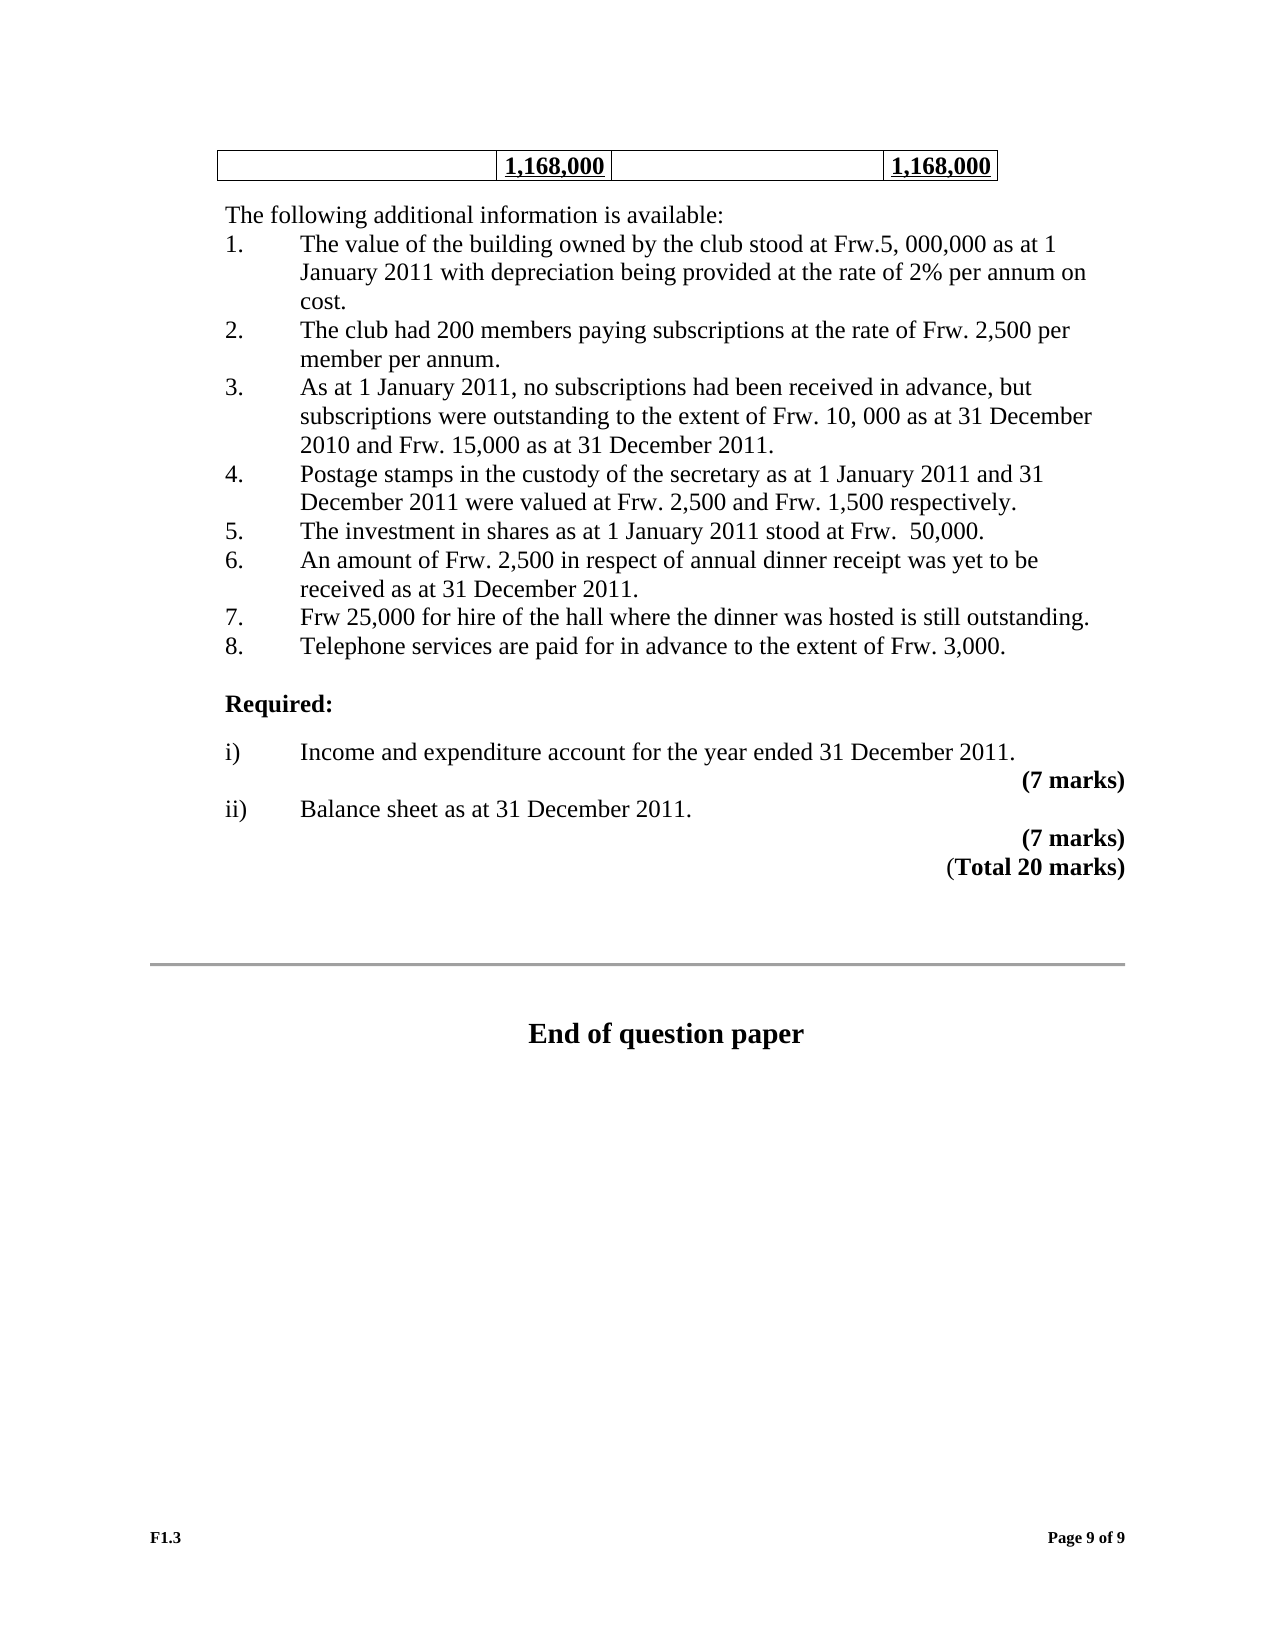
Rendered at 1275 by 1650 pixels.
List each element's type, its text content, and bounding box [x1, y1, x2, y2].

text 4. Postage stamps in the custody of the secretary as at 1 January 2011 and 31 December 2011 were valued at Frw. 2,500 and Frw. 1,500 respectively. [225, 459, 1125, 516]
text ii) Balance sheet as at 31 December 2011. [225, 794, 1125, 823]
list (7 marks) [225, 765, 1125, 794]
text End of question paper [150, 1016, 1125, 1049]
text 1. The value of the building owned by the club stood at Frw.5, 000,000 as at 1 January 2011 with depreciation being provided at the rate of 2% per annum on cost. [225, 229, 1125, 315]
table_cell [612, 151, 883, 180]
text (7 marks) [225, 823, 1125, 852]
table_cell 1,168,000 [497, 151, 611, 180]
table_cell [218, 151, 496, 180]
text 7. Frw 25,000 for hire of the hall where the dinner was hosted is still outstanding. [225, 602, 1125, 631]
text 2. The club had 200 members paying subscriptions at the rate of Frw. 2,500 per member per annum. [225, 315, 1125, 372]
text The following additional information is available: [225, 200, 1125, 229]
text 5. The investment in shares as at 1 January 2011 stood at Frw. 50,000. [225, 516, 1125, 545]
text (Total 20 marks) [150, 852, 1125, 880]
text 8. Telephone services are paid for in advance to the extent of Frw. 3,000. [225, 631, 1125, 660]
list Income and expenditure account for the year ended 31 December 2011. [225, 737, 1125, 765]
text 6. An amount of Frw. 2,500 in respect of annual dinner receipt was yet to be received as at 31 December 2011. [225, 545, 1125, 602]
table_cell 1,168,000 [884, 151, 997, 180]
text Required: [225, 689, 1125, 717]
text 3. As at 1 January 2011, no subscriptions had been received in advance, but subscriptions were outstanding to the extent of Frw. 10, 000 as at 31 December 2010 and Frw. 15,000 as at 31 December 2011. [225, 372, 1125, 459]
